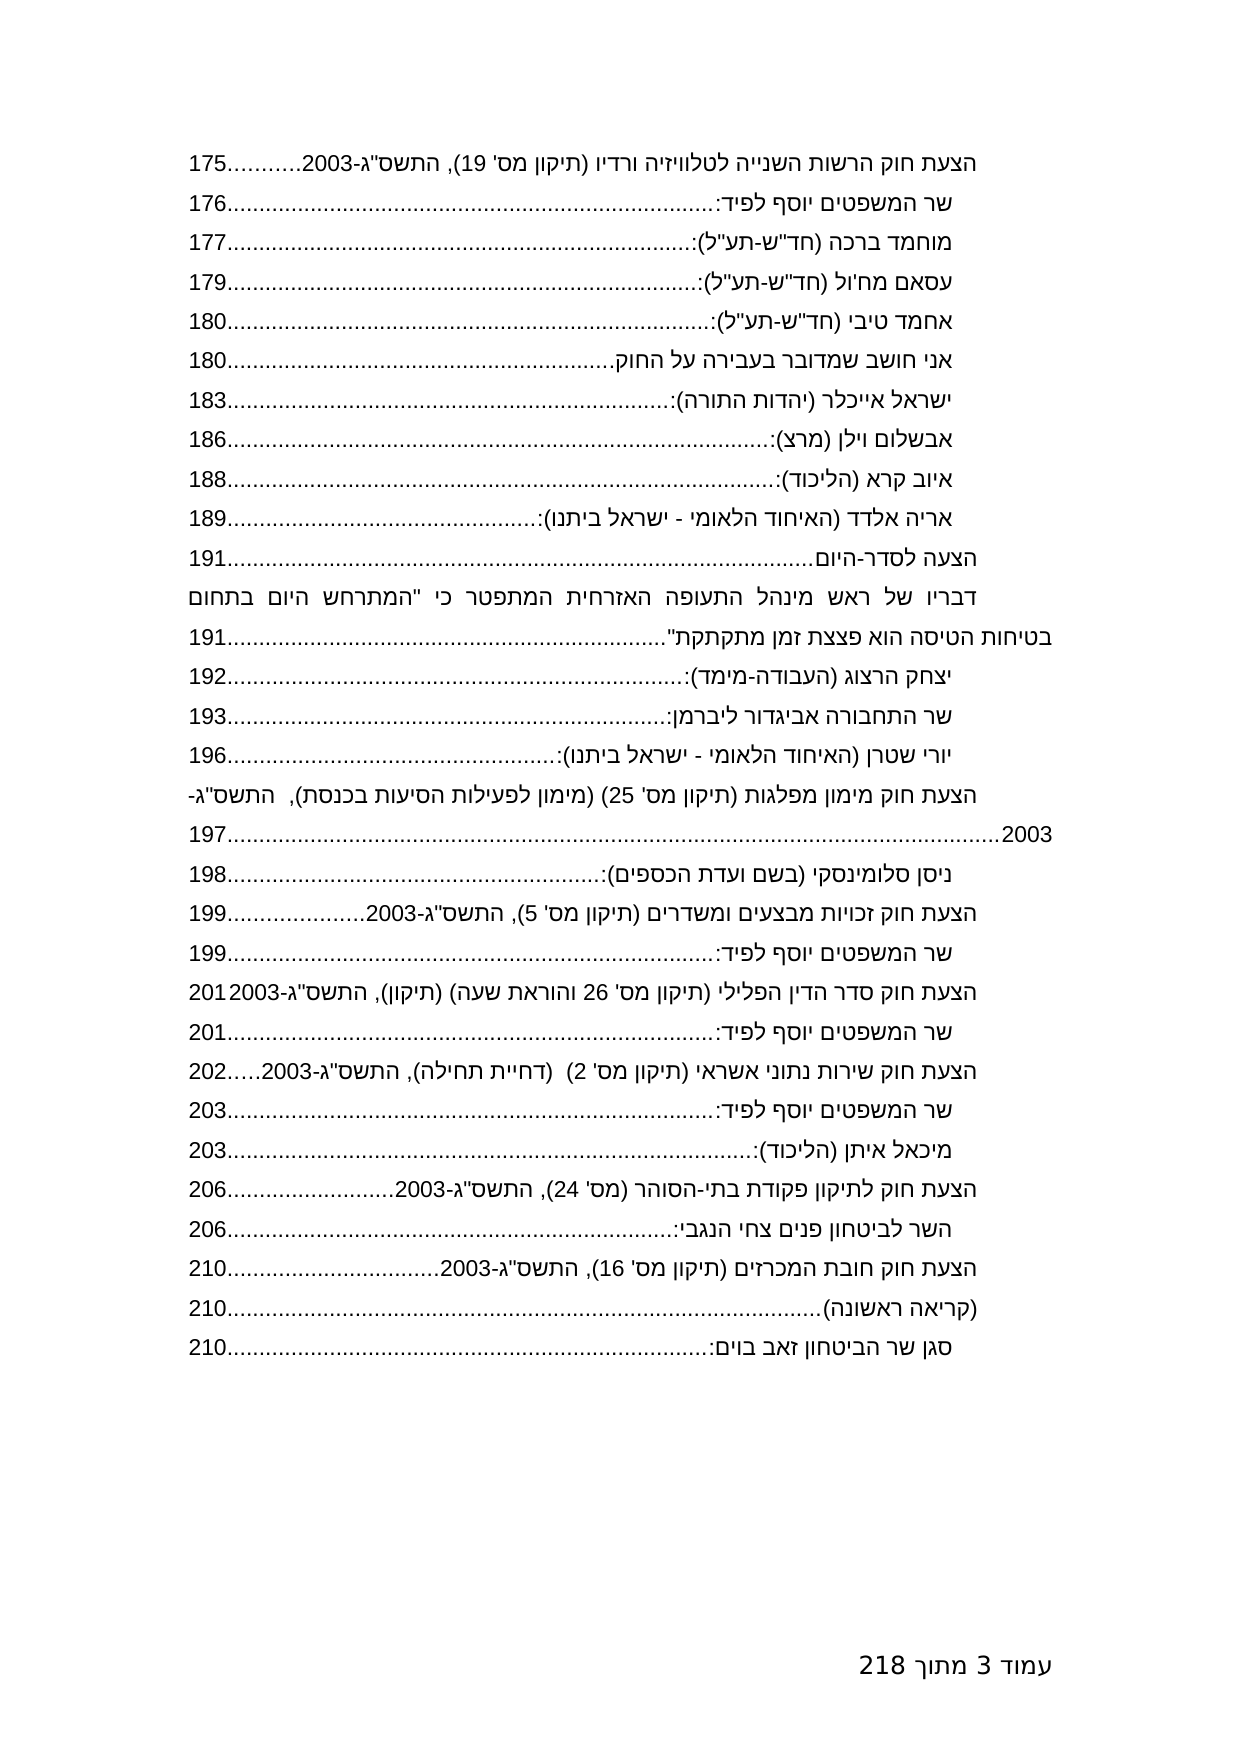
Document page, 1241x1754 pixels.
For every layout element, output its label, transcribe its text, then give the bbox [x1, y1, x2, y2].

text אחמד טיבי (חד"ש-תע"ל): 180 [187, 308, 1028, 334]
text הצעת חוק זכויות מבצעים ומשדרים (תיקון מס' 5), התשס"ג-‏2003 199 [187, 900, 1053, 926]
text שר המשפטים יוסף לפיד: 203 [187, 1097, 1028, 1124]
text עסאם מח'ול (חד"ש-תע"ל): 179 [187, 268, 1028, 295]
text הצעת חוק לתיקון פקודת בתי-הסוהר (מס' 24), התשס"ג-‏2003 206 [187, 1176, 1053, 1203]
text הצעת חוק מימון מפלגות (תיקון מס' 25) (מימון לפעילות הסיעות בכנסת), התשס"ג-‏2003 197 [187, 782, 1053, 847]
text ניסן סלומינסקי (בשם ועדת הכספים): 198 [187, 861, 1028, 887]
text אריה אלדד (האיחוד הלאומי - ישראל ביתנו): 189 [187, 505, 1028, 532]
text מוחמד ברכה (חד"ש-תע"ל): 177 [187, 229, 1028, 255]
text סגן שר הביטחון זאב בוים: 210 [187, 1334, 1028, 1361]
text הצעה לסדר-היום 191 [187, 545, 1053, 571]
text הצעת חוק סדר הדין הפלילי (תיקון מס' 26 והוראת שעה) (תיקון), התשס"ג-2003 201 [187, 979, 1053, 1005]
text אבשלום וילן (מרצ): 186 [187, 426, 1028, 453]
text מיכאל איתן (הליכוד): 203 [187, 1137, 1028, 1163]
text שר המשפטים יוסף לפיד: 201 [187, 1018, 1028, 1045]
text איוב קרא (הליכוד): 188 [187, 466, 1028, 492]
text שר המשפטים יוסף לפיד: 199 [187, 939, 1028, 966]
text אני חושב שמדובר בעבירה על החוק. 180 [187, 347, 1028, 374]
text השר לביטחון פנים צחי הנגבי: 206 [187, 1216, 1028, 1242]
text הצעת חוק הרשות השנייה לטלוויזיה ורדיו (תיקון מס' 19), התשס"ג-2003 175 [187, 150, 1053, 176]
text שר התחבורה אביגדור ליברמן: 193 [187, 703, 1028, 729]
text יצחק הרצוג (העבודה-מימד): 192 [187, 663, 1028, 689]
text דבריו של ראש מינהל התעופה האזרחית המתפטר כי "המתרחש היום בתחום בטיחות הטיסה הוא פצצת זמן מתקתקת" 191 [187, 584, 1053, 650]
text ישראל אייכלר (יהדות התורה): 183 [187, 387, 1028, 413]
text יורי שטרן (האיחוד הלאומי - ישראל ביתנו): 196 [187, 742, 1028, 768]
text שר המשפטים יוסף לפיד: 176 [187, 189, 1028, 216]
text הצעת חוק שירות נתוני אשראי (תיקון מס' 2) (דחיית תחילה), התשס"ג-‏2003 202 [187, 1058, 1053, 1084]
text (קריאה ראשונה) 210 [187, 1295, 1053, 1321]
text הצעת חוק חובת המכרזים (תיקון מס' 16), התשס"ג-‏2003 210 [187, 1255, 1053, 1282]
